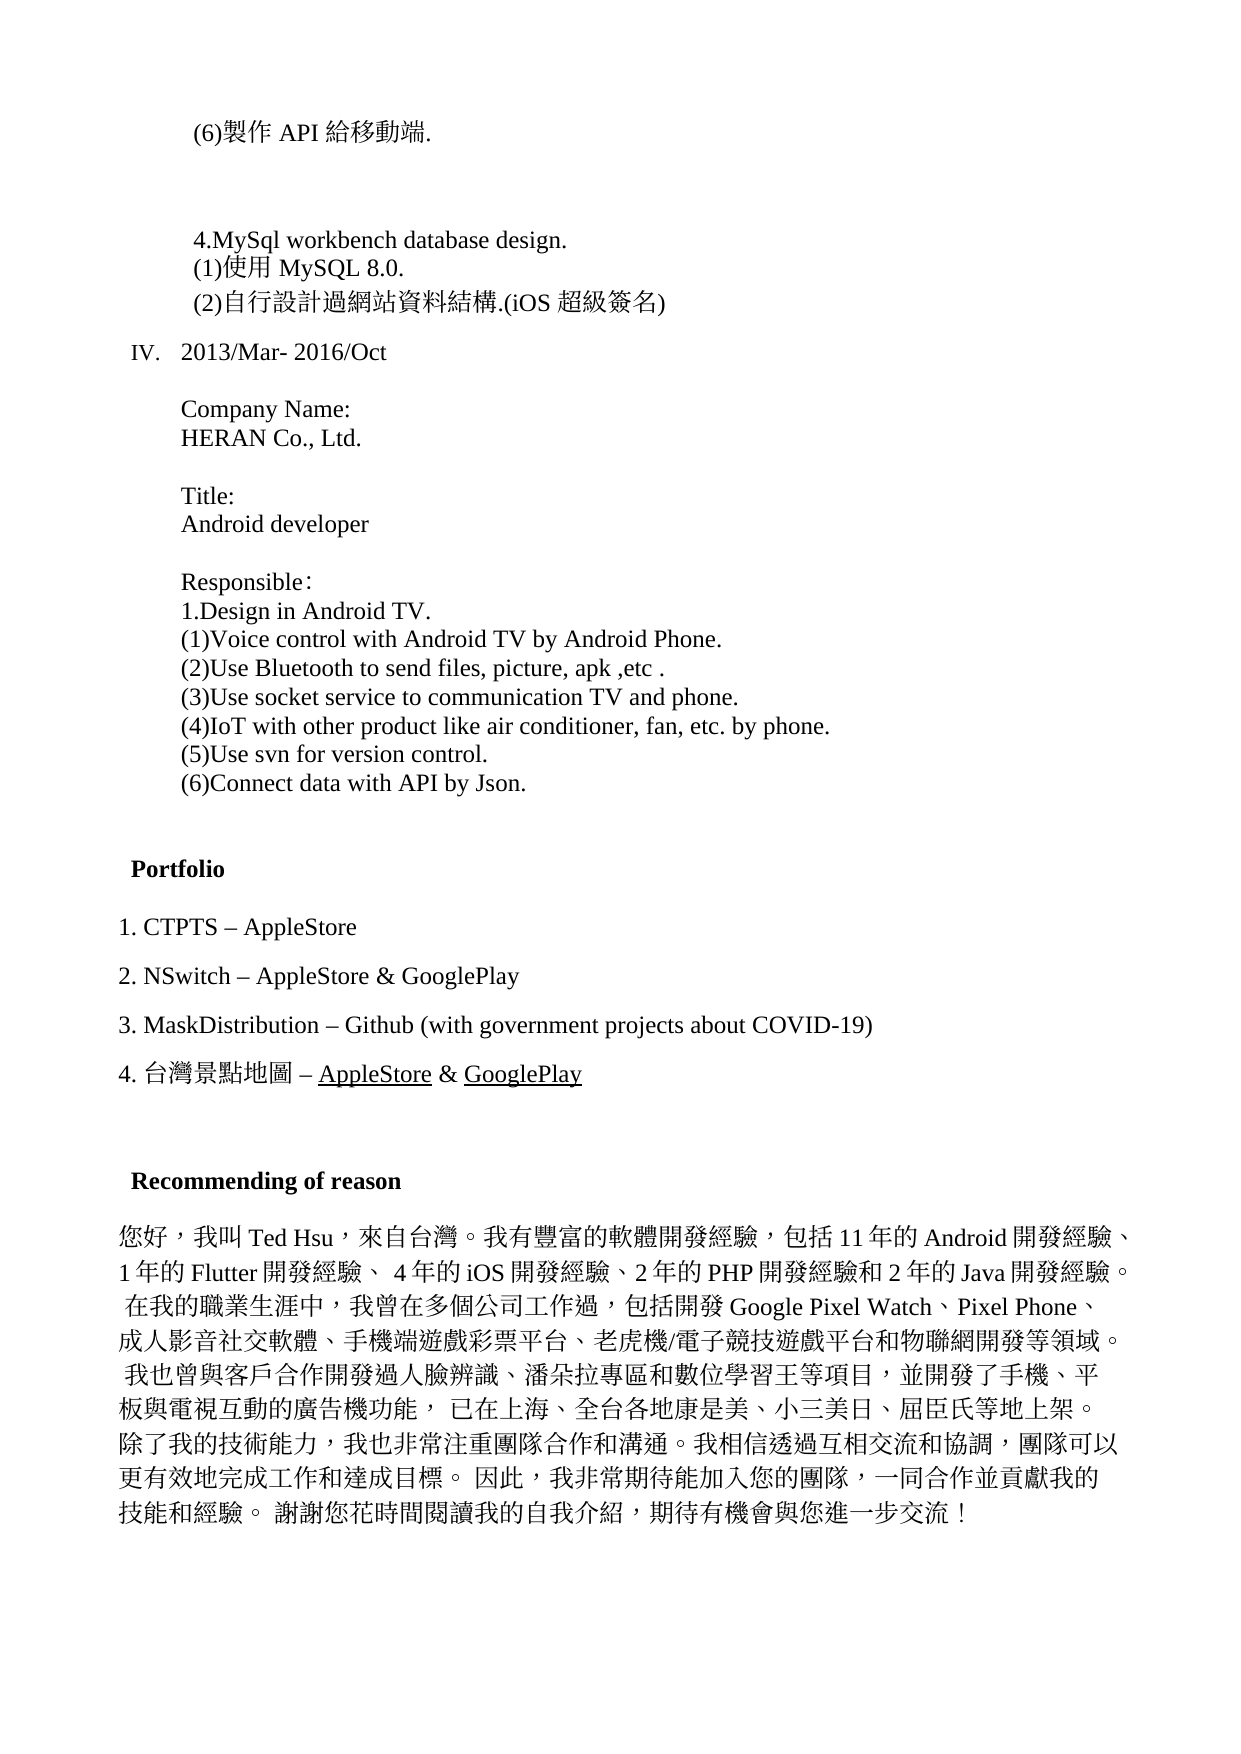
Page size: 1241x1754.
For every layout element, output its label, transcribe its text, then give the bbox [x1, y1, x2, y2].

text 2. NSwitch – AppleStore & GooglePlay [118, 961, 1122, 990]
text 您好，我叫Ted Hsu，來自台灣。我有豐富的軟體開發經驗，包括11年的Android開發經驗、1年的Flutter開發經驗、 4年的iOS開發經驗、2年的PHP開發經驗和2年的Java開發經驗。 在我的職業生涯中，我曾在多個公司工作過，包括開發Google Pixel Watch、Pixel Phone、成人影音社交軟體、手機端遊戲彩票平台、老虎機/電子競技遊戲平台和物聯網開發等領域。 我也曾與客戶合作開發過人臉辨識、潘朵拉專區和數位學習王等項目，並開發了手機、平板與電視互動的廣告機功能， 已在上海、全台各地康是美、小三美日、屈臣氏等地上架。 除了我的技術能力，我也非常注重團隊合作和溝通。我相信透過互相交流和協調，團隊可以更有效地完成工作和達成目標。 因此，我非常期待能加入您的團隊，一同合作並貢獻我的技能和經驗。 謝謝您花時間閱讀我的自我介紹，期待有機會與您進一步交流！ [118, 1223, 1122, 1528]
list Company Name: [181, 394, 1122, 423]
list (3)Use socket service to communication TV and phone. [181, 682, 1122, 711]
list Responsible： [181, 567, 1122, 596]
list (1)Voice control with Android TV by Android Phone. [181, 624, 1122, 653]
subtitle Portfolio [131, 854, 997, 883]
text 4. 台灣景點地圖 – AppleStore & GooglePlay [118, 1059, 1122, 1088]
list 2013/Mar- 2016/Oct [131, 337, 1122, 366]
list (5)Use svn for version control. [181, 739, 1122, 768]
list Android developer [181, 509, 1122, 538]
list (2)Use Bluetooth to send files, picture, apk ,etc . [181, 653, 1122, 682]
list (4)IoT with other product like air conditioner, fan, etc. by phone. [181, 711, 1122, 739]
list 1.Design in Android TV. [181, 596, 1122, 624]
list (6)Connect data with API by Json. [181, 768, 1122, 797]
list (1)使用 MySQL 8.0. (2)自行設計過網站資料結構.(iOS 超級簽名) [193, 253, 1122, 317]
text 3. MaskDistribution – Github (with government projects about COVID-19) [118, 1010, 1122, 1039]
subtitle 4.MySql workbench database design. [193, 225, 1122, 253]
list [193, 118, 1122, 147]
list HERAN Co., Ltd. [181, 423, 1122, 452]
list Title: [181, 481, 1122, 509]
text 1. CTPTS – AppleStore [118, 912, 1122, 941]
subtitle Recommending of reason [131, 1166, 997, 1194]
